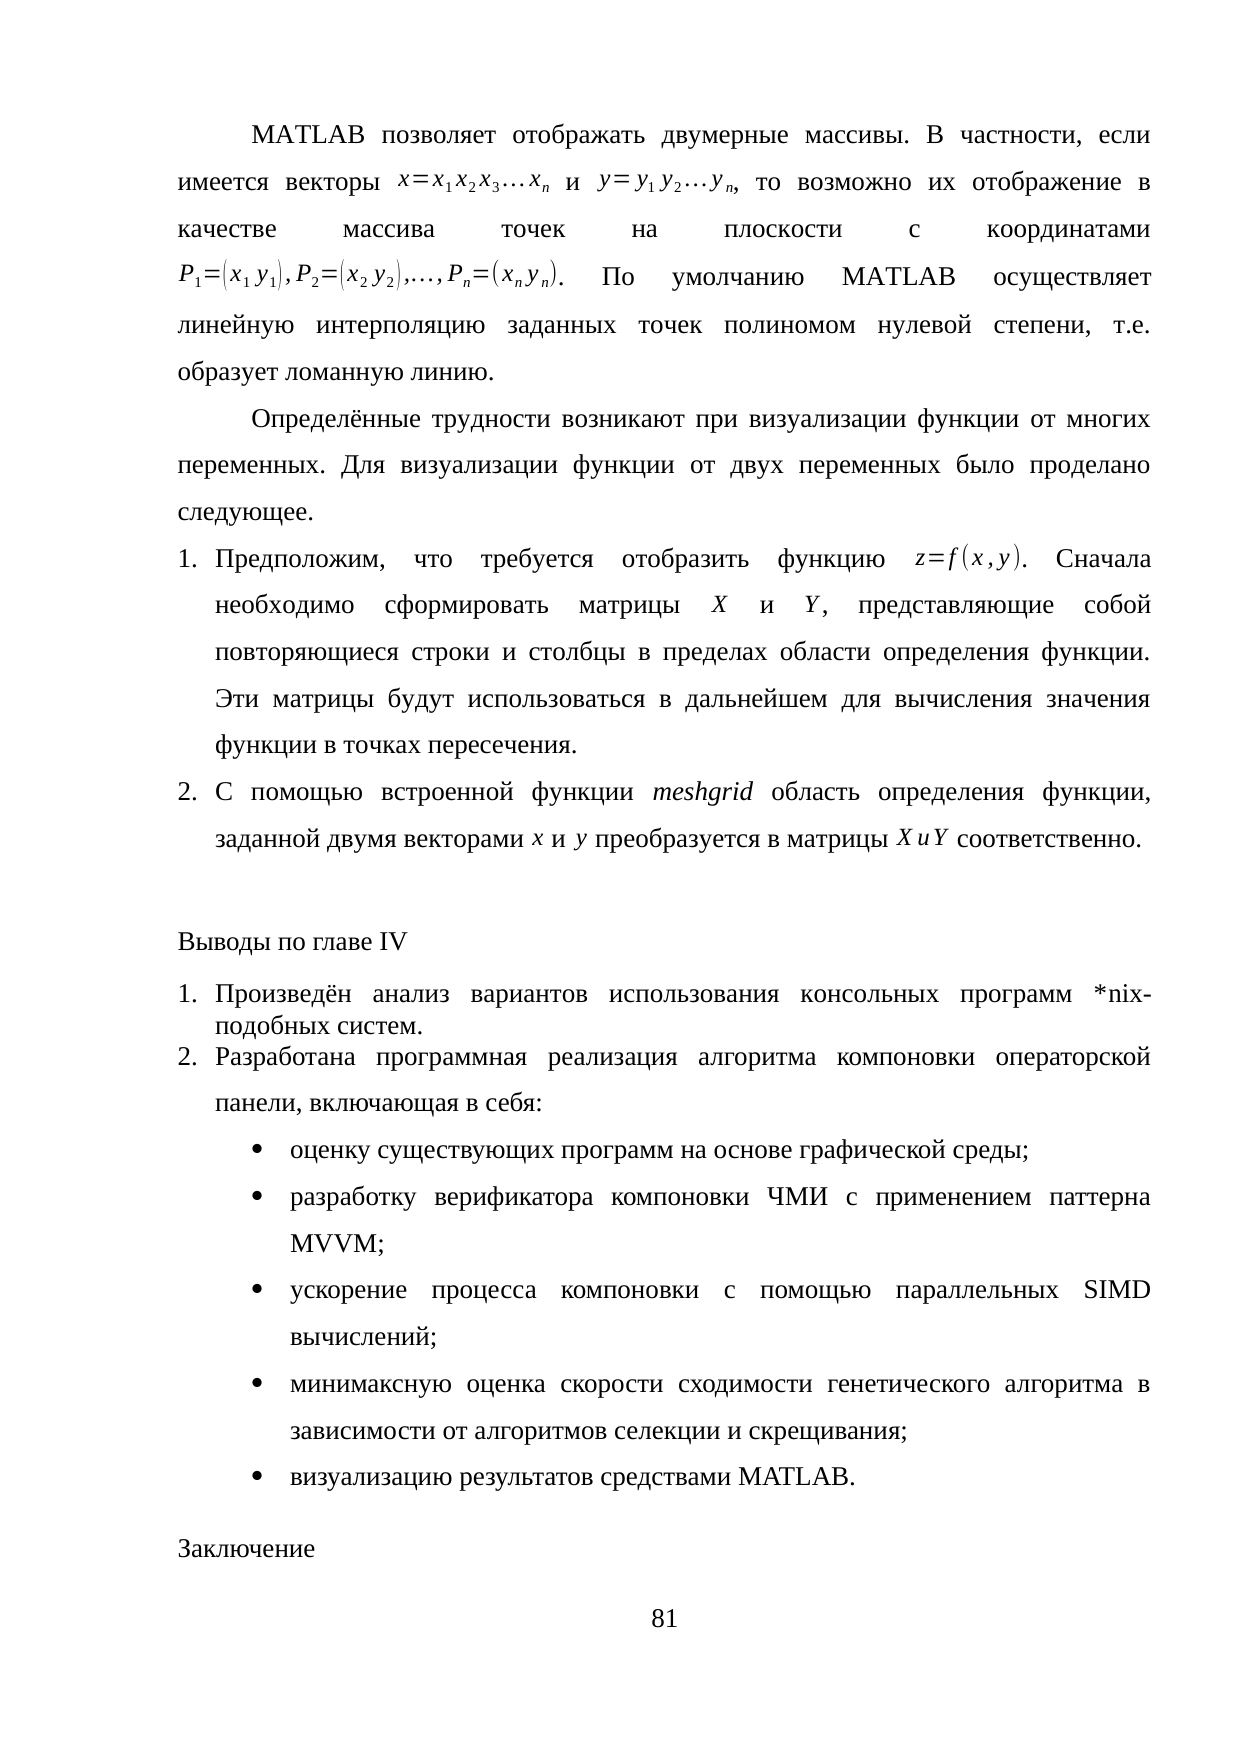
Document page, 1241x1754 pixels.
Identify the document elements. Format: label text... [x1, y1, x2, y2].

list разработку верификатора компоновки ЧМИ с применением паттерна MVVM; [252, 1180, 1152, 1258]
text MATLAB позволяет отображать двумерные массивы. В частности, если имеется векторы и , то возможно их отображение в качестве массива точек на плоскости с координатами . По умолчанию MATLAB осуществляет линейную интерполяцию заданных точек полиномом нулевой степени, т.е. образует ломанную линию. [177, 118, 1152, 386]
list визуализацию результатов средствами MATLAB. [252, 1460, 1152, 1492]
list минимаксную оценка скорости сходимости генетического алгоритма в зависимости от алгоритмов селекции и скрещивания; [252, 1367, 1152, 1445]
list ускорение процесса компоновки с помощью параллельных SIMD вычислений; [252, 1273, 1152, 1351]
list С помощью встроенной функции meshgrid область определения функции, заданной двумя векторами и преобразуется в матрицы соответственно. [177, 775, 1152, 853]
list оценку существующих программ на основе графической среды; [252, 1133, 1152, 1164]
list Разработана программная реализация алгоритма компоновки операторской панели, включающая в себя: [177, 1040, 1152, 1118]
list Произведён анализ вариантов использования консольных программ *nix-подобных систем. [177, 978, 1152, 1040]
title Выводы по главе IV [177, 925, 1152, 956]
title Заключение [177, 1532, 1152, 1563]
text Определённые трудности возникают при визуализации функции от многих переменных. Для визуализации функции от двух переменных было проделано следующее. [177, 402, 1152, 526]
list Предположим, что требуется отобразить функцию . Сначала необходимо сформировать матрицы и , представляющие собой повторяющиеся строки и столбцы в пределах области определения функции. Эти матрицы будут использоваться в дальнейшем для вычисления значения функции в точках пересечения. [177, 542, 1152, 760]
